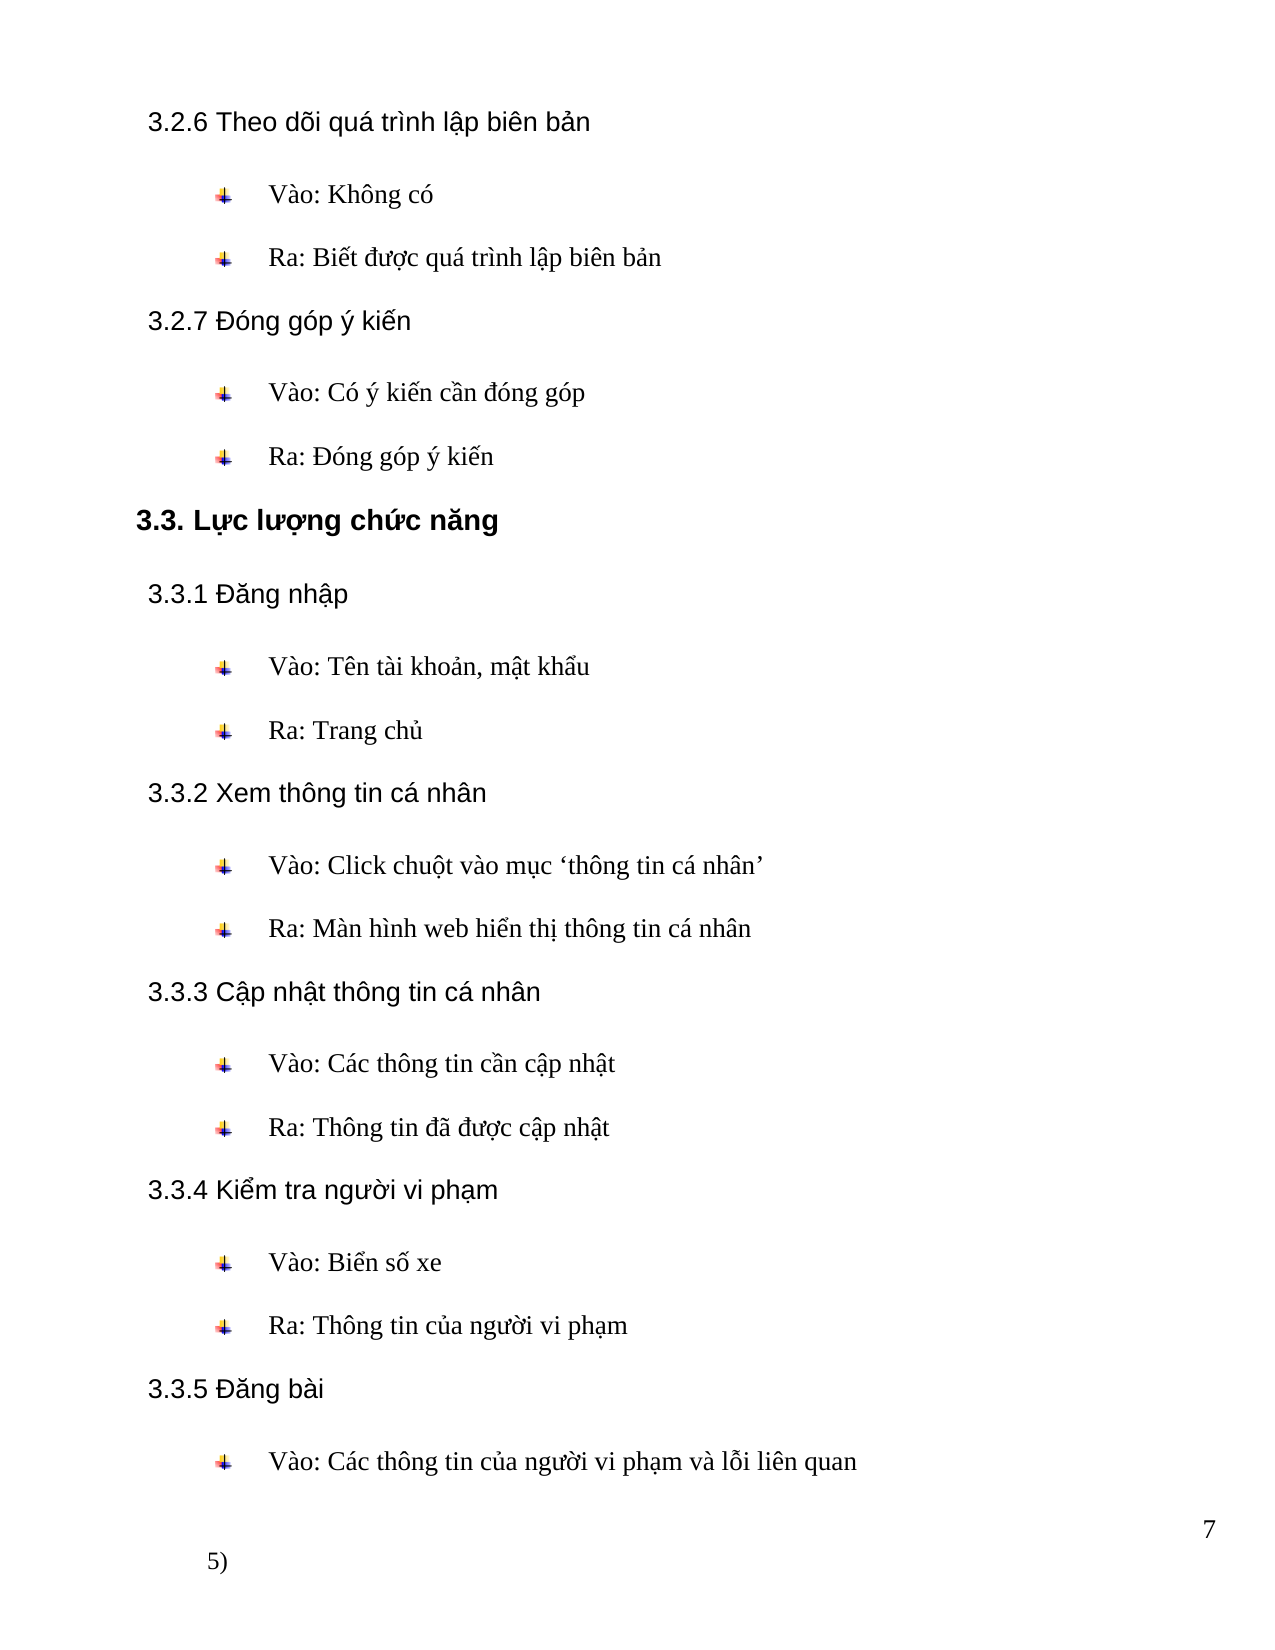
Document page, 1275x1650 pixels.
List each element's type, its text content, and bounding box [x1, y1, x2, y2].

text Ra: Thông tin đã được cập nhật [177, 1111, 1216, 1142]
text Vào: Có ý kiến cần đóng góp [177, 377, 1216, 408]
subtitle Đăng bài [148, 1373, 1216, 1404]
picture [215, 1453, 232, 1470]
text Vào: Các thông tin cần cập nhật [177, 1047, 1216, 1079]
picture [215, 1254, 232, 1272]
subtitle Lực lượng chức năng [136, 503, 1216, 537]
picture [215, 722, 232, 740]
subtitle Đóng góp ý kiến [148, 305, 1216, 336]
picture [215, 921, 232, 938]
subtitle Xem thông tin cá nhân [148, 777, 1216, 808]
picture [215, 857, 232, 875]
text Vào: Click chuột vào mục ‘thông tin cá nhân’ [177, 849, 1216, 880]
text Ra: Màn hình web hiển thị thông tin cá nhân [177, 912, 1216, 943]
subtitle Kiểm tra người vi phạm [148, 1174, 1216, 1205]
text Ra: Biết được quá trình lập biên bản [177, 241, 1216, 272]
text Ra: Trang chủ [177, 714, 1216, 745]
picture [215, 1318, 232, 1335]
text Vào: Không có [177, 178, 1216, 209]
picture [215, 186, 232, 204]
picture [215, 1056, 232, 1073]
text Vào: Các thông tin của người vi phạm và lỗi liên quan [177, 1444, 1216, 1476]
picture [215, 659, 232, 676]
text Vào: Biển số xe [177, 1246, 1216, 1277]
picture [215, 448, 232, 466]
picture [215, 1119, 232, 1137]
picture [215, 385, 232, 402]
text Vào: Tên tài khoản, mật khẩu [177, 650, 1216, 682]
text Ra: Thông tin của người vi phạm [177, 1309, 1216, 1341]
text Ra: Đóng góp ý kiến [177, 440, 1216, 471]
picture [215, 250, 232, 267]
subtitle Cập nhật thông tin cá nhân [148, 976, 1216, 1007]
subtitle Theo dõi quá trình lập biên bản [148, 106, 1216, 137]
subtitle Đăng nhập [148, 578, 1216, 610]
